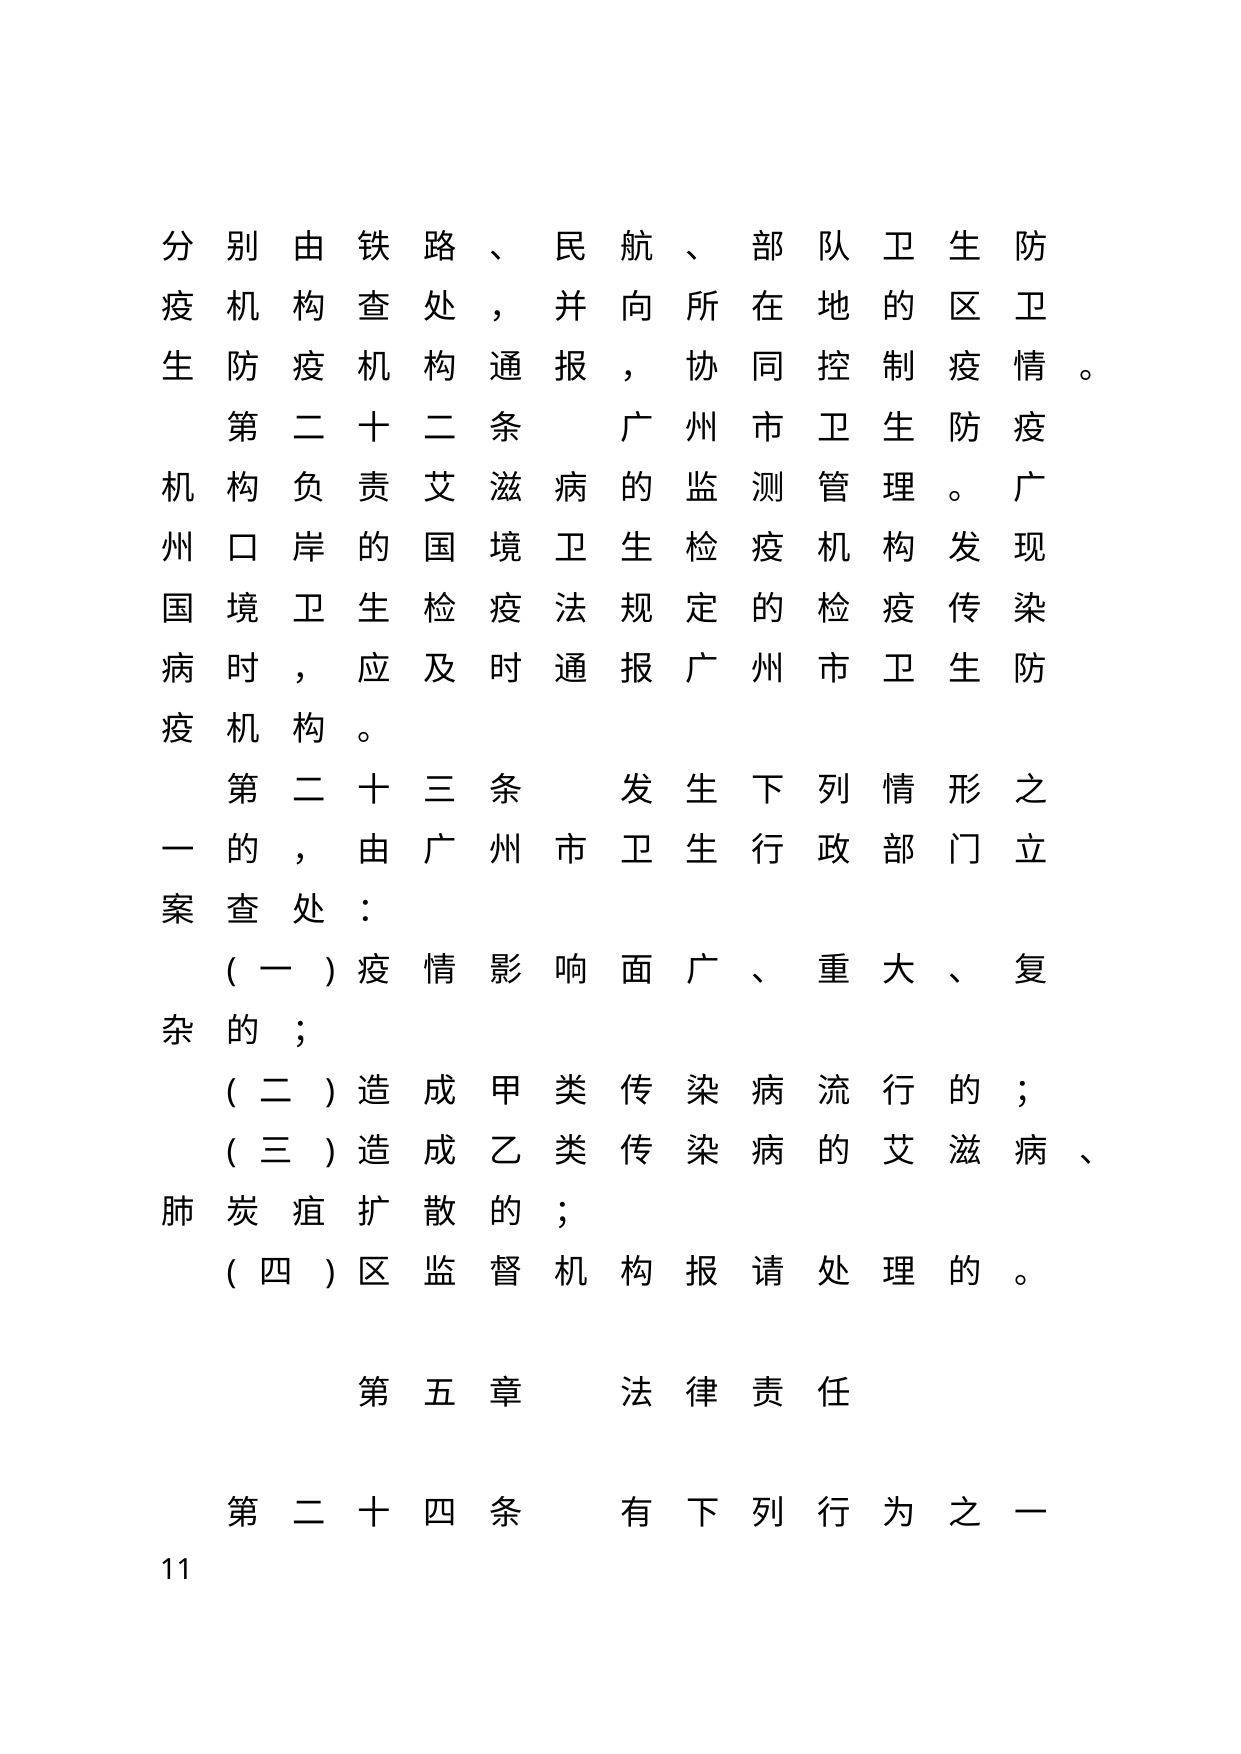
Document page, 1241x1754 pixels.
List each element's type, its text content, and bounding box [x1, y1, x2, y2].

text (二)造成甲类传染病流行的； [161, 1058, 1079, 1118]
text 第二十二条 广州市卫生防疫机构负责艾滋病的监测管理。广州口岸的国境卫生检疫机构发现国境卫生检疫法规定的检疫传染病时，应及时通报广州市卫生防疫机构。 [161, 394, 1079, 756]
text 第二十三条 发生下列情形之一的，由广州市卫生行政部门立案查处： [161, 756, 1079, 937]
text (一)疫情影响面广、重大、复杂的； [161, 937, 1079, 1058]
text (三)造成乙类传染病的艾滋病、肺炭疽扩散的； [161, 1118, 1079, 1239]
text 第五章 法律责任 [161, 1359, 1079, 1420]
text (四)区监督机构报请处理的。 [161, 1239, 1079, 1299]
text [161, 1480, 1079, 1540]
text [161, 213, 1079, 394]
